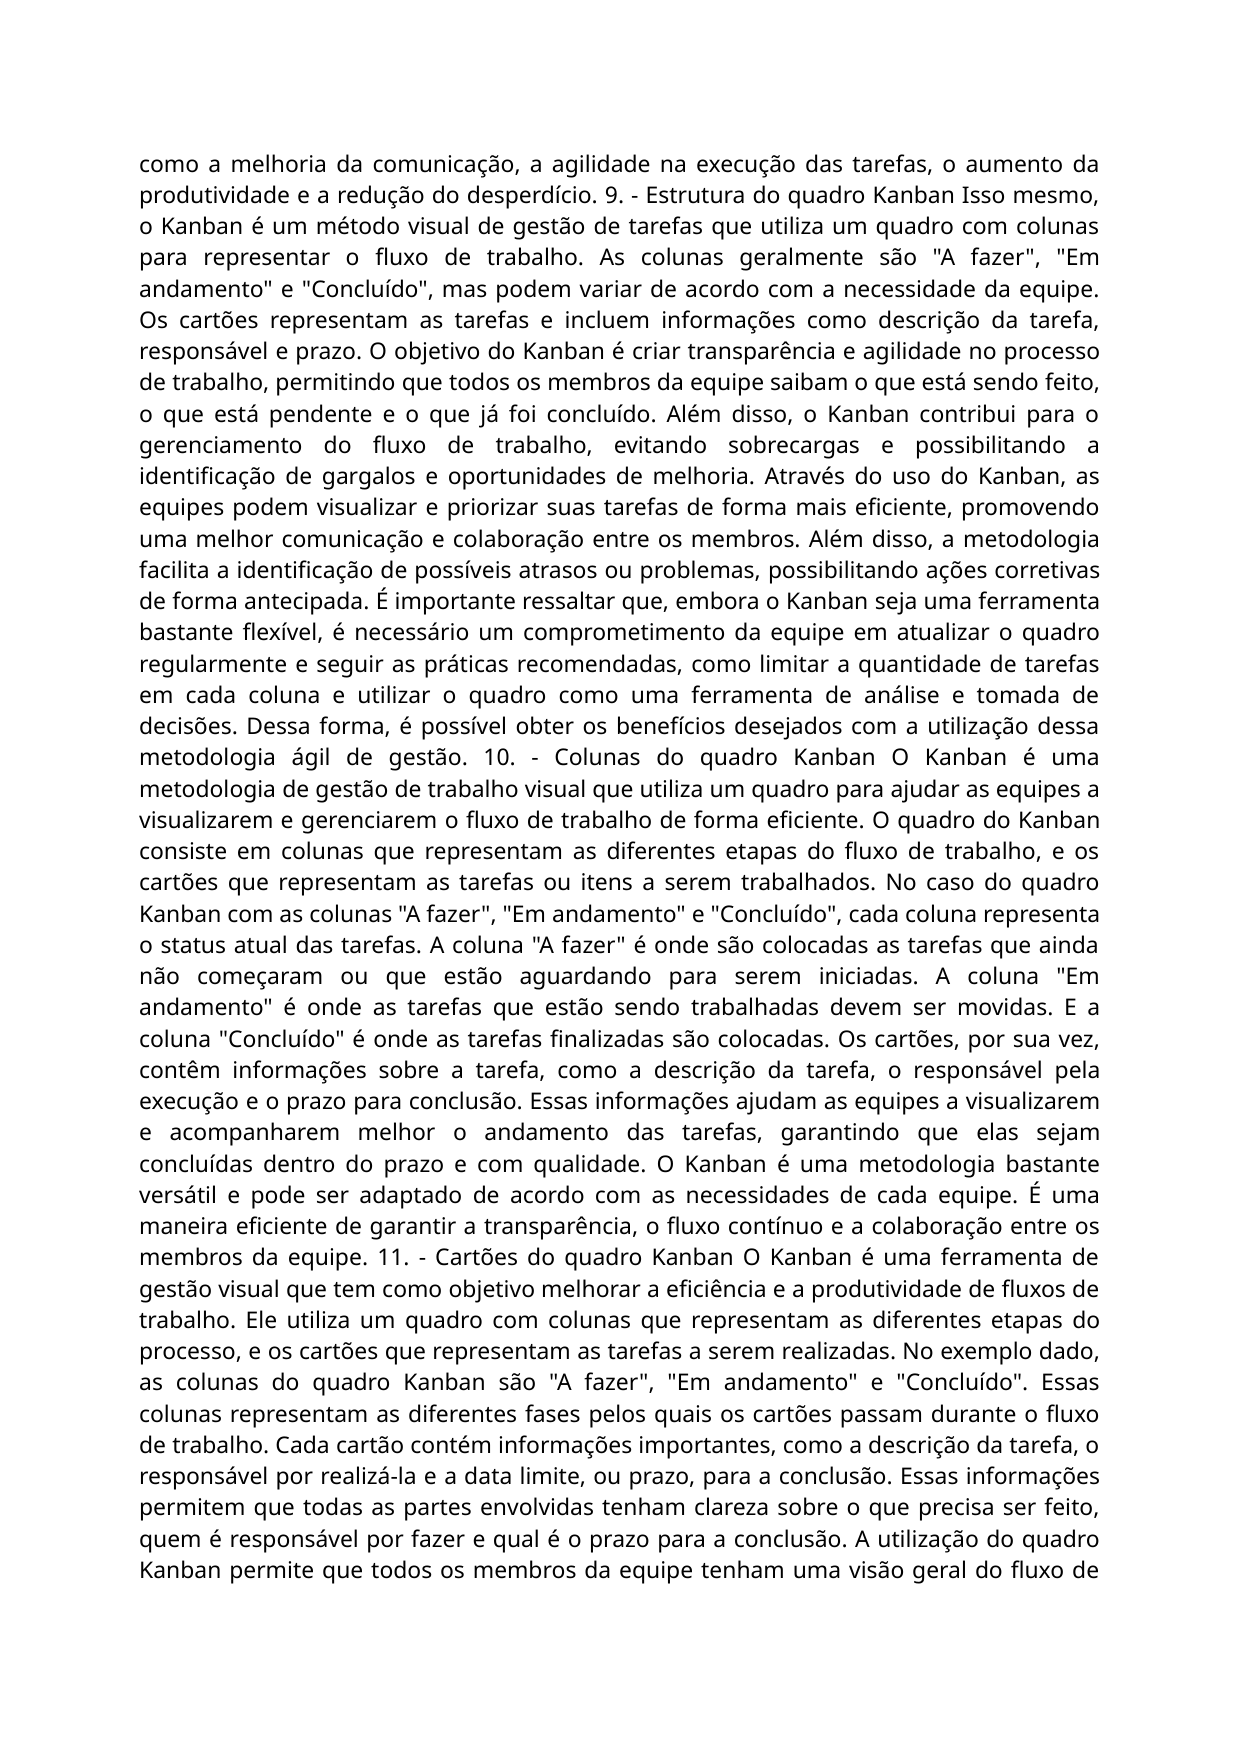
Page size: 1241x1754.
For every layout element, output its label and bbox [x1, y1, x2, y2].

text [139, 148, 1101, 1585]
